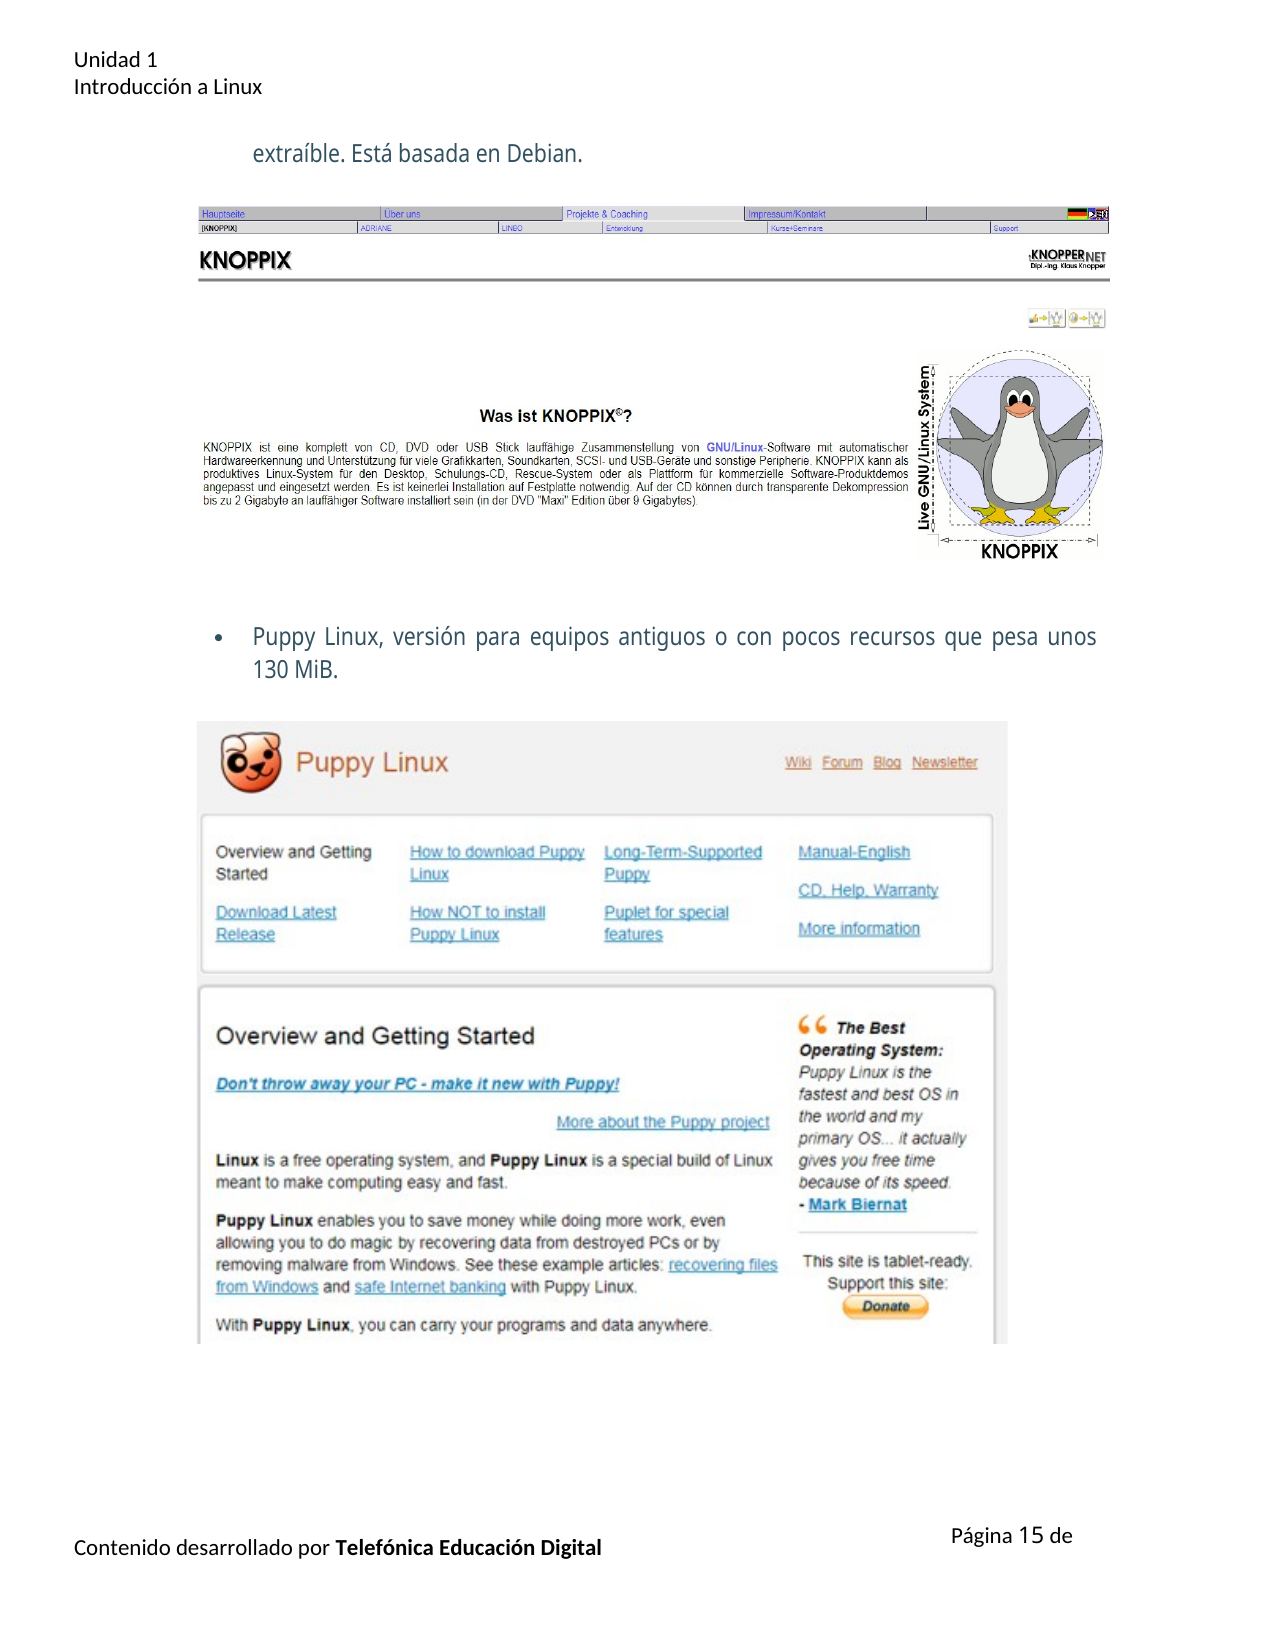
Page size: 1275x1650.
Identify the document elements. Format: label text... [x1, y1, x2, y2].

picture [198, 206, 1110, 560]
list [215, 135, 1098, 169]
list Puppy Linux, versión para equipos antiguos o con pocos recursos que pesa unos 130 MiB. [215, 618, 1098, 686]
picture [196, 721, 1008, 1344]
